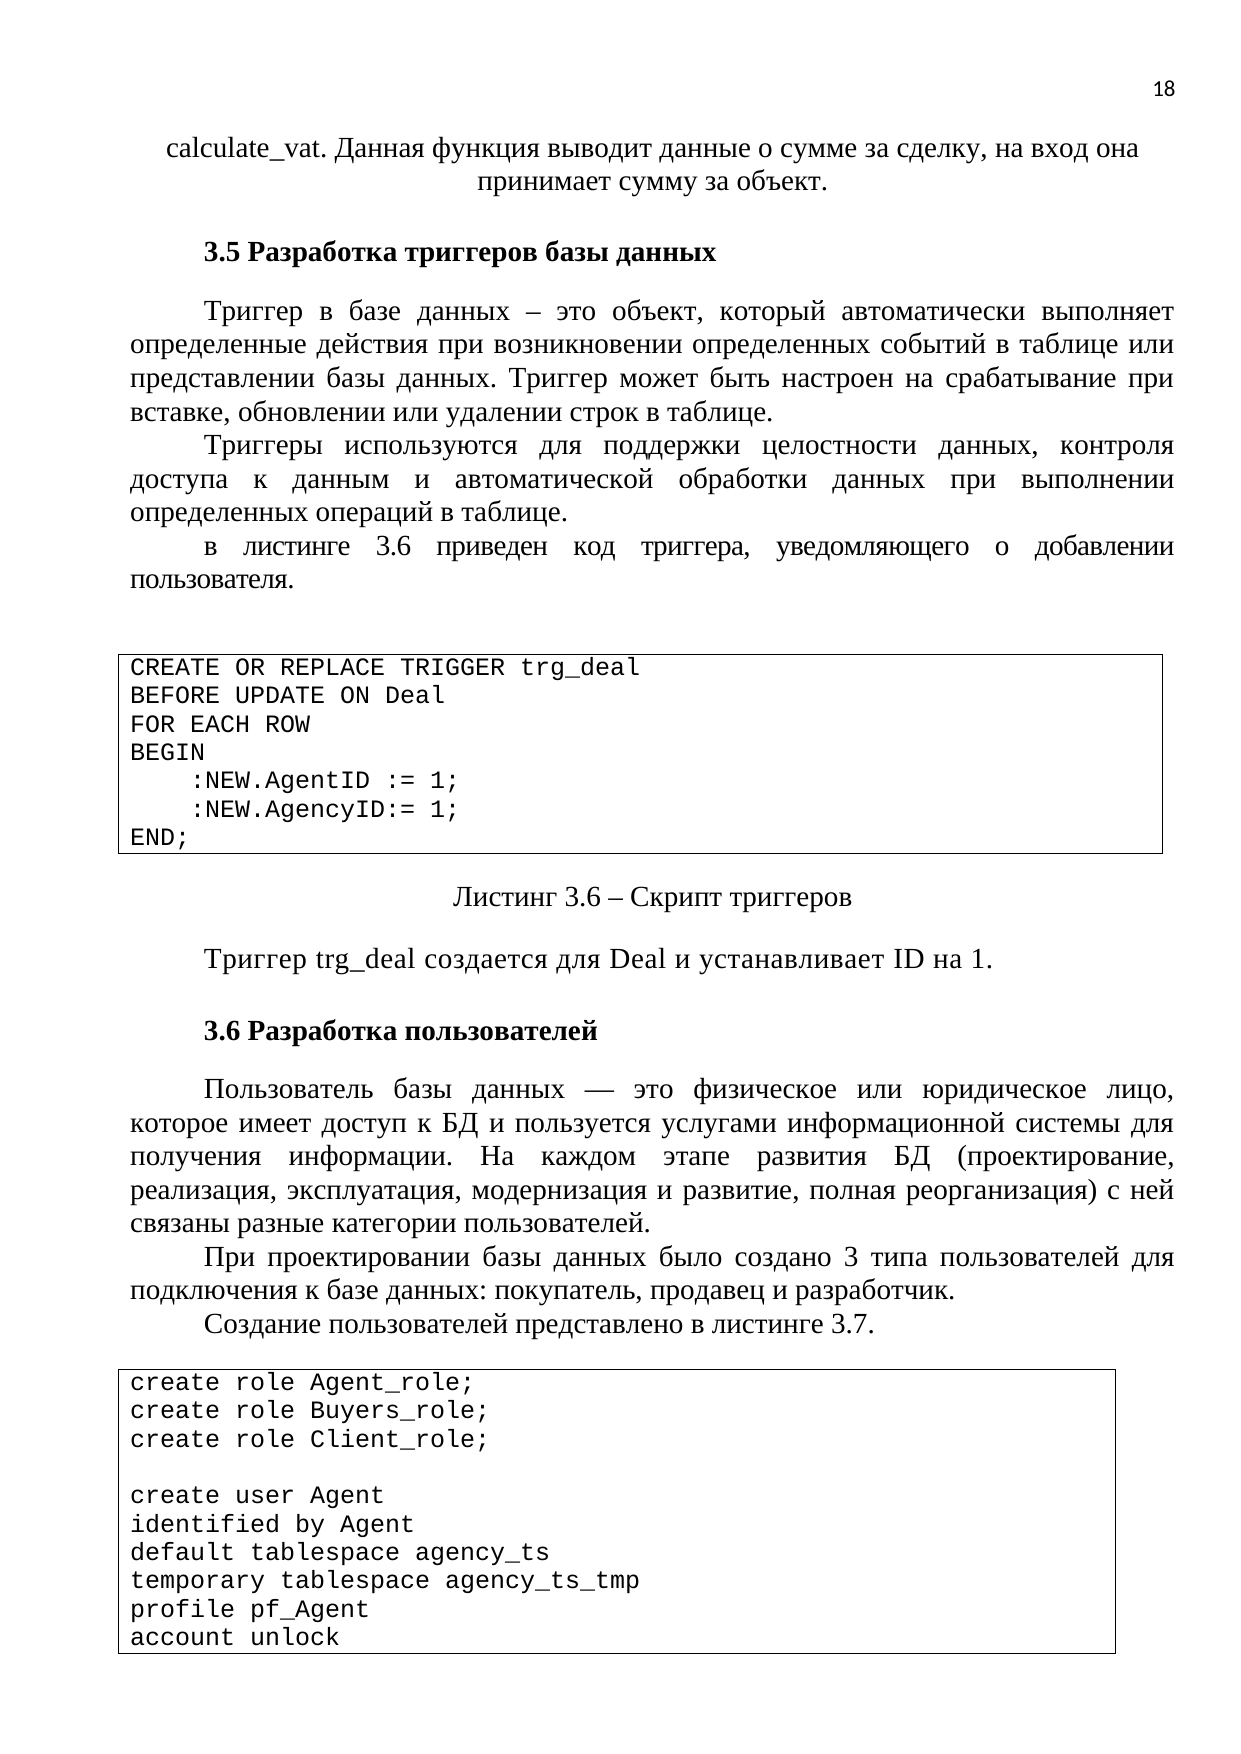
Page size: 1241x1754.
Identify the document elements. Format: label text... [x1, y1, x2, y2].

text Триггеры используются для поддержки целостности данных, контроля доступа к данным и автоматической обработки данных при выполнении определенных операций в таблице. [130, 427, 1175, 528]
text Листинг 3.6 – Скрипт триггеров [130, 879, 1175, 912]
text При проектировании базы данных было создано 3 типа пользователей для подключения к базе данных: покупатель, продавец и разработчик. [130, 1239, 1175, 1306]
text в листинге 3.6 приведен код триггера, уведомляющего о добавлении пользователя. [130, 528, 1175, 595]
text Создание пользователей представлено в листинге 3.7. [130, 1306, 1175, 1339]
text Пользователь базы данных — это физическое или юридическое лицо, которое имеет доступ к БД и пользуется услугами информационной системы для получения информации. На каждом этапе развития БД (проектирование, реализация, эксплуатация, модернизация и развитие, полная реорганизация) с ней связаны разные категории пользователей. [130, 1071, 1175, 1239]
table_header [119, 1370, 1115, 1653]
text Триггер trg_deal создается для Deal и устанавливает ID на 1. [130, 942, 1175, 975]
text calculate_vat. Данная функция выводит данные о сумме за сделку, на вход она принимает сумму за объект. [130, 130, 1175, 197]
subtitle 3.5 Разработка триггеров базы данных [130, 234, 1175, 268]
text Триггер в базе данных – это объект, который автоматически выполняет определенные действия при возникновении определенных событий в таблице или представлении базы данных. Триггер может быть настроен на срабатывание при вставке, обновлении или удалении строк в таблице. [130, 293, 1175, 427]
table_header CREATE OR REPLACE TRIGGER trg_deal BEFORE UPDATE ON Deal FOR EACH ROW BEGIN :NEW.AgentID := 1; :NEW.AgencyID:= 1; END; [119, 655, 1162, 853]
subtitle 3.6 Разработка пользователей [130, 1013, 1175, 1046]
